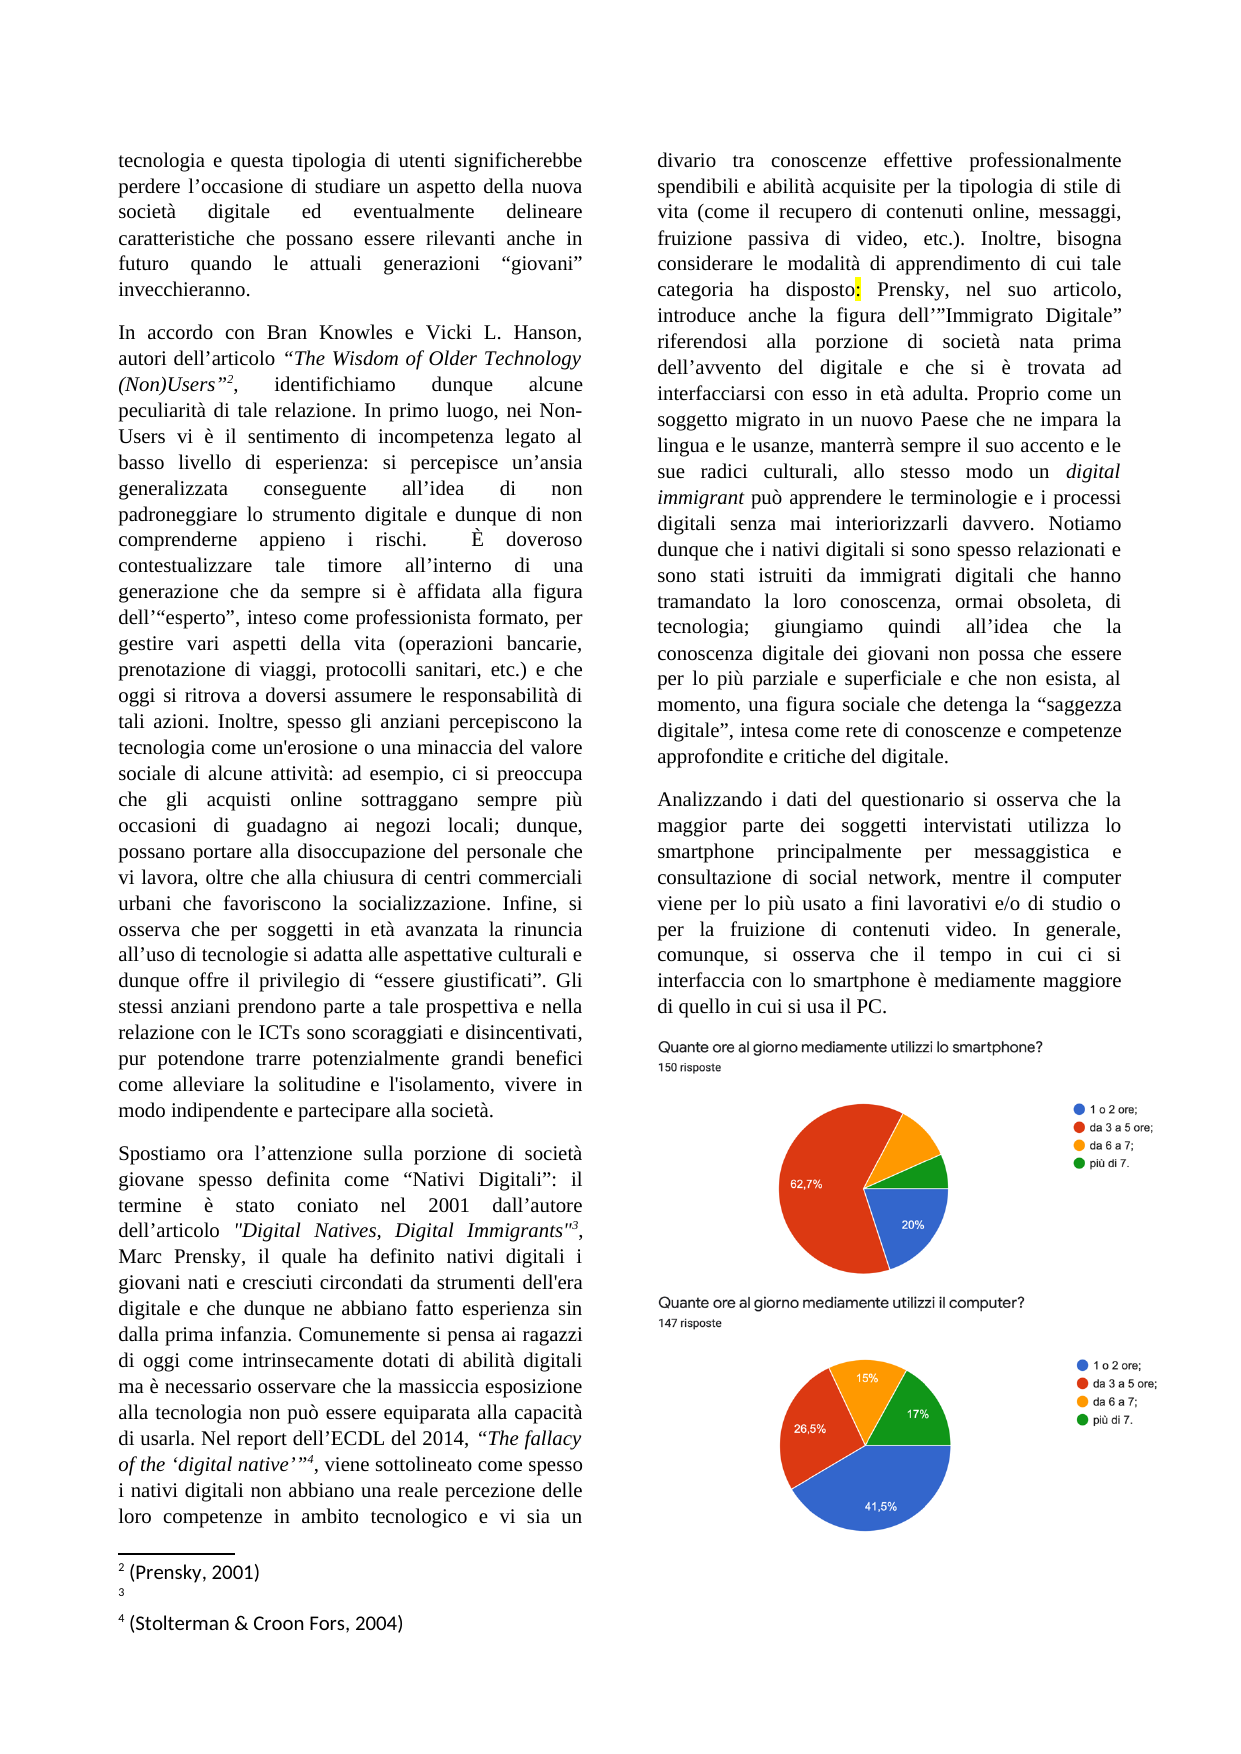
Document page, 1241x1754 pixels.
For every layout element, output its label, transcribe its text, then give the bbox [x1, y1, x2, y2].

text Analizzando i dati del questionario si osserva che la maggior parte dei soggetti intervistati utilizza lo smartphone principalmente per messaggistica e consultazione di social network, mentre il computer viene per lo più usato a fini lavorativi e/o di studio o per la fruizione di contenuti video. In generale, comunque, si osserva che il tempo in cui ci si interfaccia con lo smartphone è mediamente maggiore di quello in cui si usa il PC. [657, 787, 1122, 1018]
text Spostiamo ora l’attenzione sulla porzione di società giovane spesso definita come “Nativi Digitali”: il termine è stato coniato nel 2001 dall’autore dell’articolo "Digital Natives, Digital Immigrants", Marc Prensky, il quale ha definito nativi digitali i giovani nati e cresciuti circondati da strumenti dell'era digitale e che dunque ne abbiano fatto esperienza sin dalla prima infanzia. Comunemente si pensa ai ragazzi di oggi come intrinsecamente dotati di abilità digitali ma è necessario osservare che la massiccia esposizione alla tecnologia non può essere equiparata alla capacità di usarla. Nel report dell’ECDL del 2014, “The fallacy of the ‘digital native’”, viene sottolineato come spesso i nativi digitali non abbiano una reale percezione delle loro competenze in ambito tecnologico e vi sia un divario tra conoscenze effettive professionalmente spendibili e abilità acquisite per la tipologia di stile di vita (come il recupero di contenuti online, messaggi, fruizione passiva di video, etc.). Inoltre, bisogna considerare le modalità di apprendimento di cui tale categoria ha disposto: Prensky, nel suo articolo, introduce anche la figura dell’”Immigrato Digitale” riferendosi alla porzione di società nata prima dell’avvento del digitale e che si è trovata ad interfacciarsi con esso in età adulta. Proprio come un soggetto migrato in un nuovo Paese che ne impara la lingua e le usanze, manterrà sempre il suo accento e le sue radici culturali, allo stesso modo un digital immigrant può apprendere le terminologie e i processi digitali senza mai interiorizzarli davvero. Notiamo dunque che i nativi digitali si sono spesso relazionati e sono stati istruiti da immigrati digitali che hanno tramandato la loro conoscenza, ormai obsoleta, di tecnologia; giungiamo quindi all’idea che la conoscenza digitale dei giovani non possa che essere per lo più parziale e superficiale e che non esista, al momento, una figura sociale che detenga la “saggezza digitale”, intesa come rete di conoscenze e competenze approfondite e critiche del digitale. [118, 1141, 583, 1528]
text Spostiamo ora l’attenzione sulla porzione di società giovane spesso definita come “Nativi Digitali”: il termine è stato coniato nel 2001 dall’autore dell’articolo "Digital Natives, Digital Immigrants", Marc Prensky, il quale ha definito nativi digitali i giovani nati e cresciuti circondati da strumenti dell'era digitale e che dunque ne abbiano fatto esperienza sin dalla prima infanzia. Comunemente si pensa ai ragazzi di oggi come intrinsecamente dotati di abilità digitali ma è necessario osservare che la massiccia esposizione alla tecnologia non può essere equiparata alla capacità di usarla. Nel report dell’ECDL del 2014, “The fallacy of the ‘digital native’”, viene sottolineato come spesso i nativi digitali non abbiano una reale percezione delle loro competenze in ambito tecnologico e vi sia un divario tra conoscenze effettive professionalmente spendibili e abilità acquisite per la tipologia di stile di vita (come il recupero di contenuti online, messaggi, fruizione passiva di video, etc.). Inoltre, bisogna considerare le modalità di apprendimento di cui tale categoria ha disposto: Prensky, nel suo articolo, introduce anche la figura dell’”Immigrato Digitale” riferendosi alla porzione di società nata prima dell’avvento del digitale e che si è trovata ad interfacciarsi con esso in età adulta. Proprio come un soggetto migrato in un nuovo Paese che ne impara la lingua e le usanze, manterrà sempre il suo accento e le sue radici culturali, allo stesso modo un digital immigrant può apprendere le terminologie e i processi digitali senza mai interiorizzarli davvero. Notiamo dunque che i nativi digitali si sono spesso relazionati e sono stati istruiti da immigrati digitali che hanno tramandato la loro conoscenza, ormai obsoleta, di tecnologia; giungiamo quindi all’idea che la conoscenza digitale dei giovani non possa che essere per lo più parziale e superficiale e che non esista, al momento, una figura sociale che detenga la “saggezza digitale”, intesa come rete di conoscenze e competenze approfondite e critiche del digitale. [657, 148, 1122, 768]
text In accordo con Bran Knowles e Vicki L. Hanson, autori dell’articolo “The Wisdom of Older Technology (Non)Users”, identifichiamo dunque alcune peculiarità di tale relazione. In primo luogo, nei Non-Users vi è il sentimento di incompetenza legato al basso livello di esperienza: si percepisce un’ansia generalizzata conseguente all’idea di non padroneggiare lo strumento digitale e dunque di non comprenderne appieno i rischi. È doveroso contestualizzare tale timore all’interno di una generazione che da sempre si è affidata alla figura dell’“esperto”, inteso come professionista formato, per gestire vari aspetti della vita (operazioni bancarie, prenotazione di viaggi, protocolli sanitari, etc.) e che oggi si ritrova a doversi assumere le responsabilità di tali azioni. Inoltre, spesso gli anziani percepiscono la tecnologia come un'erosione o una minaccia del valore sociale di alcune attività: ad esempio, ci si preoccupa che gli acquisti online sottraggano sempre più occasioni di guadagno ai negozi locali; dunque, possano portare alla disoccupazione del personale che vi lavora, oltre che alla chiusura di centri commerciali urbani che favoriscono la socializzazione. Infine, si osserva che per soggetti in età avanzata la rinuncia all’uso di tecnologie si adatta alle aspettative culturali e dunque offre il privilegio di “essere giustificati”. Gli stessi anziani prendono parte a tale prospettiva e nella relazione con le ICTs sono scoraggiati e disincentivati, pur potendone trarre potenzialmente grandi benefici come alleviare la solitudine e l'isolamento, vivere in modo indipendente e partecipare alla società. [118, 320, 583, 1122]
picture [657, 1036, 1157, 1277]
picture [657, 1295, 1158, 1534]
